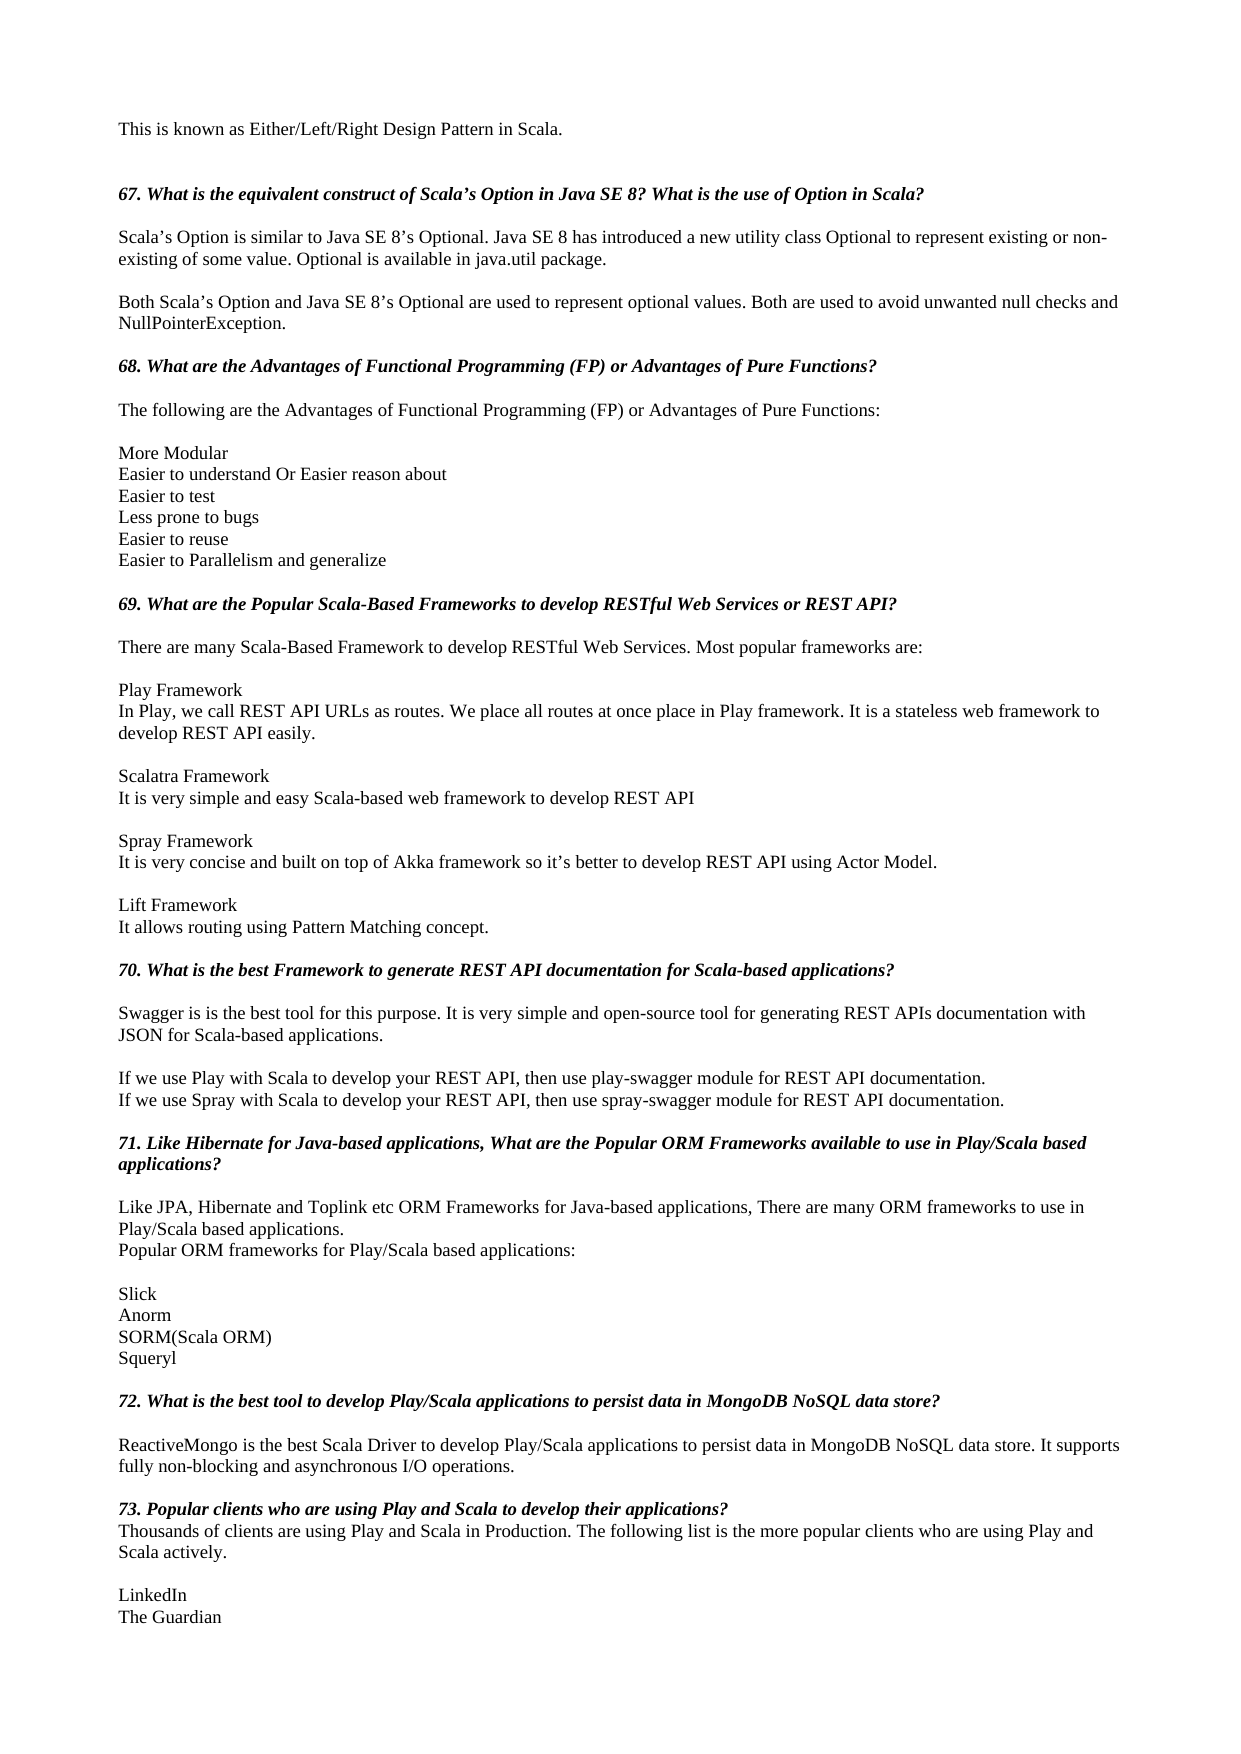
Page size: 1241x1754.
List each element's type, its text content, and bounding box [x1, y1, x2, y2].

text It allows routing using Pattern Matching concept. [118, 916, 1122, 937]
text Easier to Parallelism and generalize [118, 549, 1122, 571]
text Lift Framework [118, 894, 1122, 916]
text Easier to test [118, 485, 1122, 506]
text The Guardian [118, 1606, 1122, 1627]
text Like JPA, Hibernate and Toplink etc ORM Frameworks for Java-based applications, There are many ORM frameworks to use in Play/Scala based applications. [118, 1196, 1122, 1239]
text Scala’s Option is similar to Java SE 8’s Optional. Java SE 8 has introduced a new utility class Optional to represent existing or non-existing of some value. Optional is available in java.util package. [118, 226, 1122, 269]
text Both Scala’s Option and Java SE 8’s Optional are used to represent optional values. Both are used to avoid unwanted null checks and NullPointerException. [118, 291, 1122, 334]
text Scalatra Framework [118, 765, 1122, 787]
text Easier to understand Or Easier reason about [118, 463, 1122, 485]
text More Modular [118, 442, 1122, 463]
text 71. Like Hibernate for Java-based applications, What are the Popular ORM Frameworks available to use in Play/Scala based applications? [118, 1132, 1122, 1175]
text Thousands of clients are using Play and Scala in Production. The following list is the more popular clients who are using Play and Scala actively. [118, 1520, 1122, 1563]
text Slick [118, 1282, 1122, 1304]
text Spray Framework [118, 830, 1122, 851]
text 72. What is the best tool to develop Play/Scala applications to persist data in MongoDB NoSQL data store? [118, 1390, 1122, 1412]
text It is very simple and easy Scala-based web framework to develop REST API [118, 787, 1122, 808]
text This is known as Either/Left/Right Design Pattern in Scala. [118, 118, 1122, 140]
text 68. What are the Advantages of Functional Programming (FP) or Advantages of Pure Functions? [118, 355, 1122, 377]
text Easier to reuse [118, 528, 1122, 549]
text LinkedIn [118, 1584, 1122, 1606]
text Anorm [118, 1304, 1122, 1326]
text It is very concise and built on top of Akka framework so it’s better to develop REST API using Actor Model. [118, 851, 1122, 873]
text Swagger is is the best tool for this purpose. It is very simple and open-source tool for generating REST APIs documentation with JSON for Scala-based applications. [118, 1002, 1122, 1045]
text In Play, we call REST API URLs as routes. We place all routes at once place in Play framework. It is a stateless web framework to develop REST API easily. [118, 700, 1122, 743]
text 70. What is the best Framework to generate REST API documentation for Scala-based applications? [118, 959, 1122, 981]
text 69. What are the Popular Scala-Based Frameworks to develop RESTful Web Services or REST API? [118, 592, 1122, 614]
text Play Framework [118, 679, 1122, 700]
text ReactiveMongo is the best Scala Driver to develop Play/Scala applications to persist data in MongoDB NoSQL data store. It supports fully non-blocking and asynchronous I/O operations. [118, 1433, 1122, 1477]
text Less prone to bugs [118, 506, 1122, 528]
text Squeryl [118, 1347, 1122, 1369]
text If we use Play with Scala to develop your REST API, then use play-swagger module for REST API documentation. [118, 1067, 1122, 1088]
text 73. Popular clients who are using Play and Scala to develop their applications? [118, 1498, 1122, 1520]
text 67. What is the equivalent construct of Scala’s Option in Java SE 8? What is the use of Option in Scala? [118, 183, 1122, 204]
text There are many Scala-Based Framework to develop RESTful Web Services. Most popular frameworks are: [118, 636, 1122, 657]
text If we use Spray with Scala to develop your REST API, then use spray-swagger module for REST API documentation. [118, 1088, 1122, 1110]
text SORM(Scala ORM) [118, 1326, 1122, 1347]
text The following are the Advantages of Functional Programming (FP) or Advantages of Pure Functions: [118, 398, 1122, 420]
text Popular ORM frameworks for Play/Scala based applications: [118, 1239, 1122, 1261]
